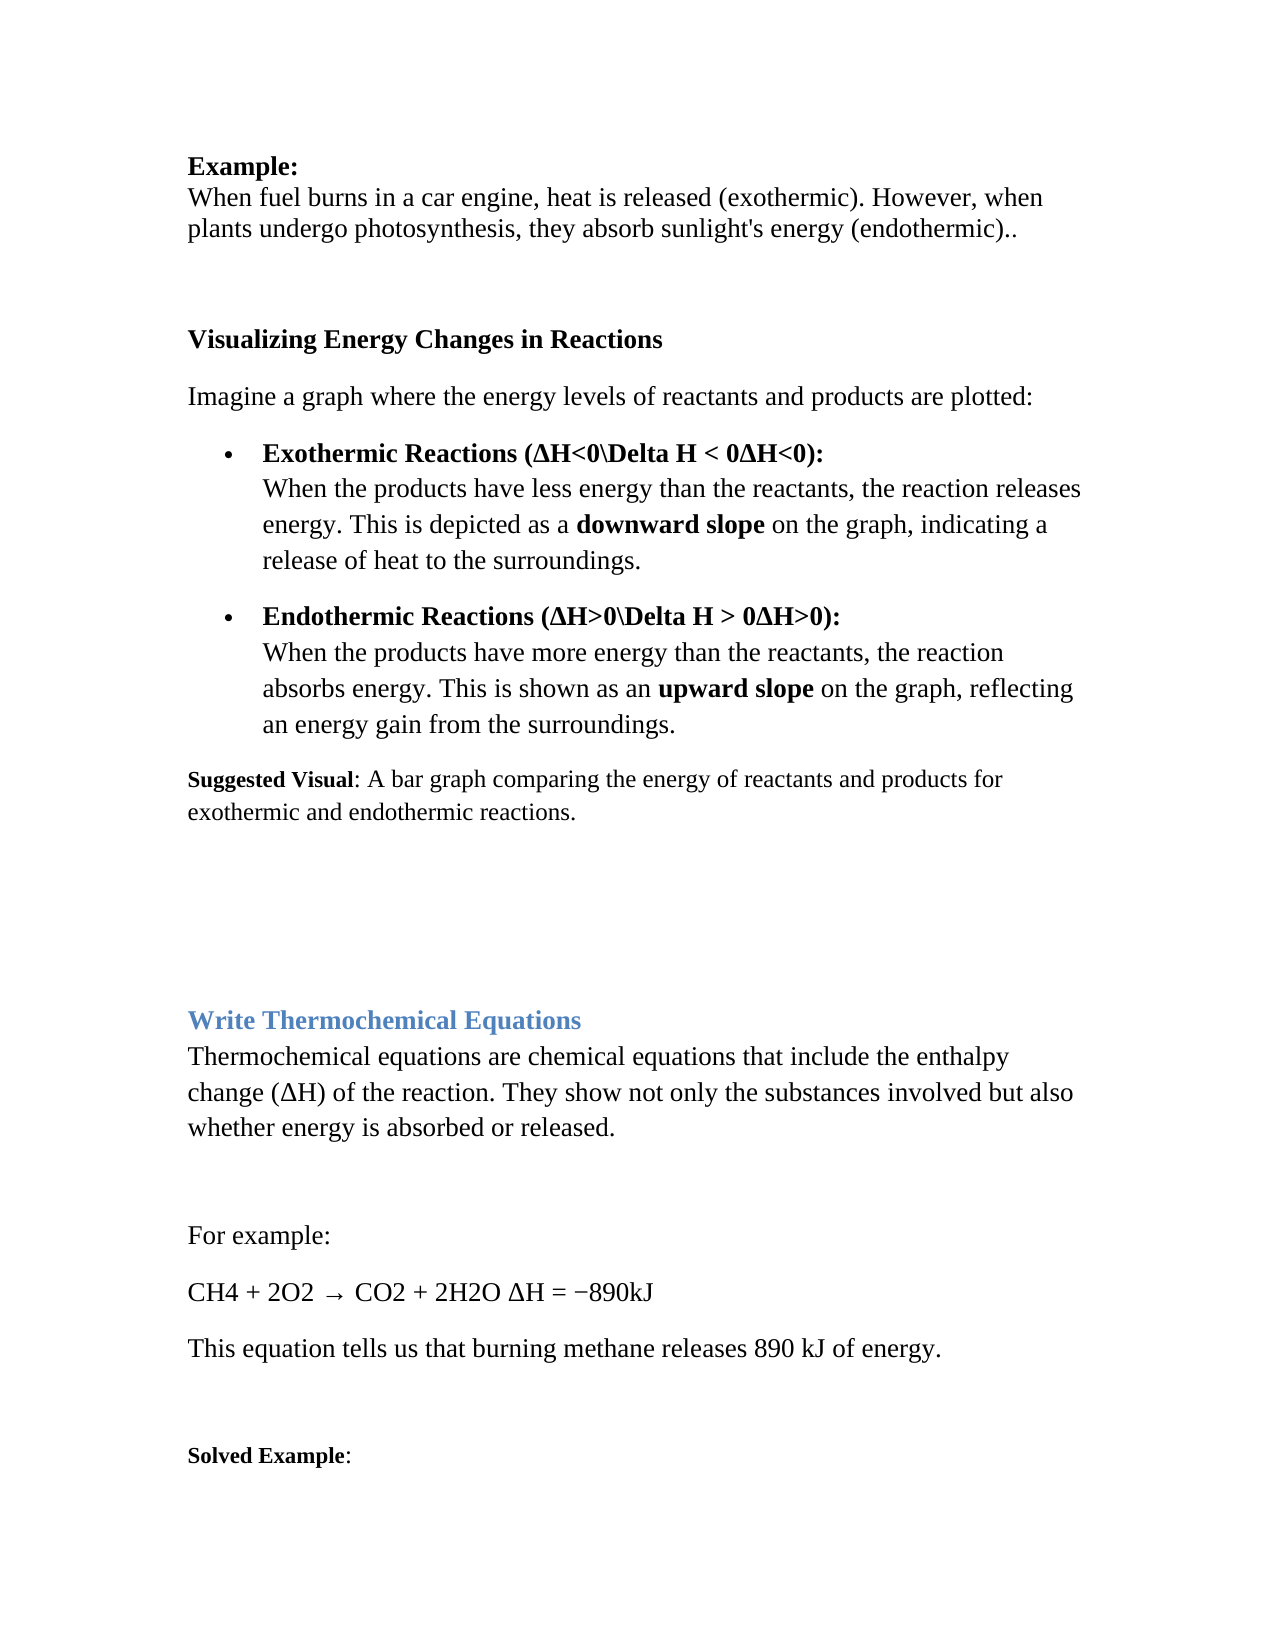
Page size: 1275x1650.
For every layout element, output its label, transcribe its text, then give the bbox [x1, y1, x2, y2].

text Example: When fuel burns in a car engine, heat is released (exothermic). However, when plants undergo photosynthesis, they absorb sunlight's energy (endothermic).. [187, 150, 1087, 243]
text This equation tells us that burning methane releases 890 kJ of energy. [187, 1332, 1087, 1363]
text Thermochemical equations are chemical equations that include the enthalpy change (ΔH) of the reaction. They show not only the substances involved but also whether energy is absorbed or released. [187, 1040, 1087, 1143]
text Suggested Visual: A bar graph comparing the energy of reactants and products for exothermic and endothermic reactions. [187, 764, 1087, 826]
text Solved Example: [187, 1440, 1087, 1468]
text Visualizing Energy Changes in Reactions [187, 324, 1087, 355]
text CH4 ​+ 2O2​ → CO2 ​+ 2H2​O ΔH = −890kJ [187, 1276, 1087, 1307]
list Exothermic Reactions (ΔH<0\Delta H < 0ΔH<0): When the products have less energy than the reactants, the reaction releases energy. This is depicted as a downward slope on the graph, indicating a release of heat to the surroundings. [225, 437, 1087, 575]
text For example: [187, 1219, 1087, 1250]
list Endothermic Reactions (ΔH>0\Delta H > 0ΔH>0): When the products have more energy than the reactants, the reaction absorbs energy. This is shown as an upward slope on the graph, reflecting an energy gain from the surroundings. [225, 601, 1087, 739]
subtitle Write Thermochemical Equations [187, 1004, 1087, 1035]
text Imagine a graph where the energy levels of reactants and products are plotted: [187, 380, 1087, 411]
